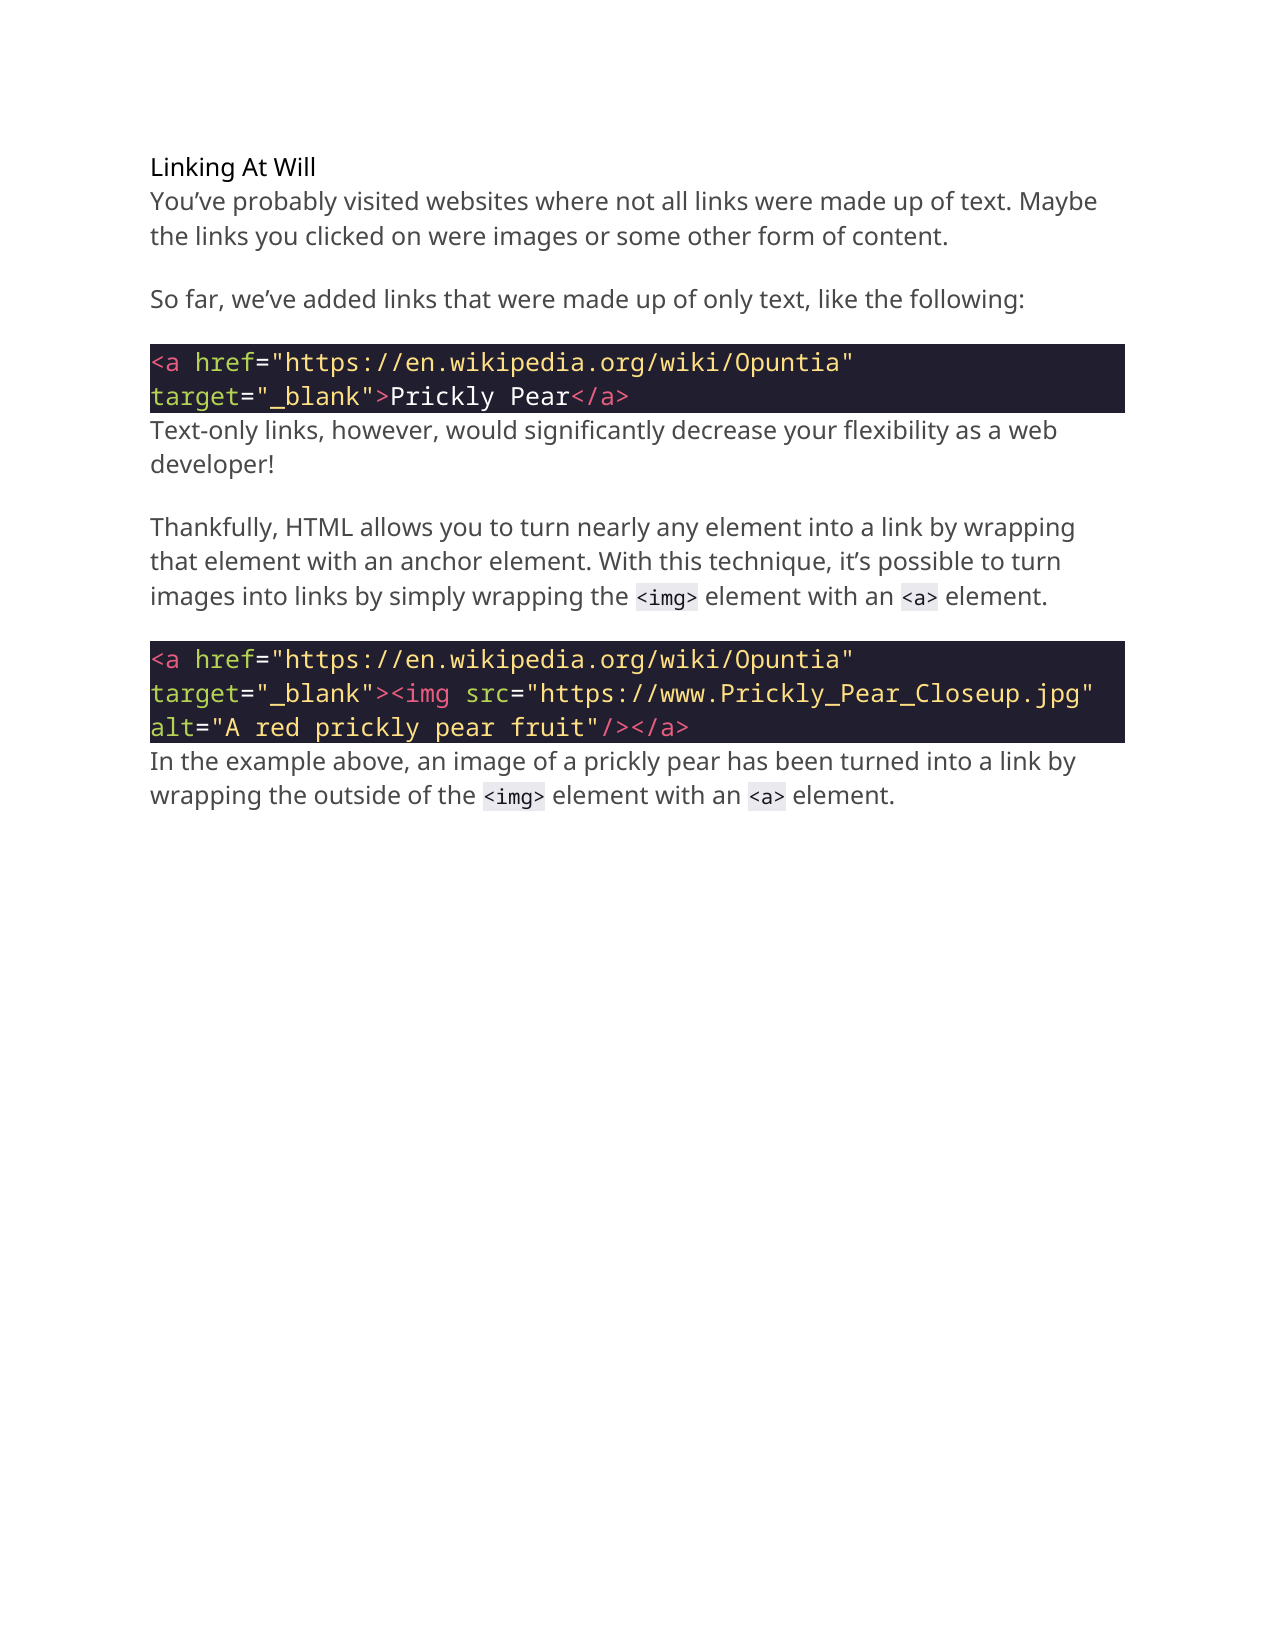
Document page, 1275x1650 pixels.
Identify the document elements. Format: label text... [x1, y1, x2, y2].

text <a href="https://en.wikipedia.org/wiki/Opuntia" target="_blank">Prickly Pear</a> [150, 344, 1125, 413]
text You’ve probably visited websites where not all links were made up of text. Maybe the links you clicked on were images or some other form of content. [150, 184, 1125, 252]
text Linking At Will [150, 150, 1125, 184]
text Thankfully, HTML allows you to turn nearly any element into a link by wrapping that element with an anchor element. With this technique, it’s possible to turn images into links by simply wrapping the <img> element with an <a> element. [150, 510, 1125, 612]
text In the example above, an image of a prickly pear has been turned into a link by wrapping the outside of the <img> element with an <a> element. [150, 743, 1125, 812]
text Text-only links, however, would significantly decrease your flexibility as a web developer! [150, 413, 1125, 481]
text <a href="https://en.wikipedia.org/wiki/Opuntia" target="_blank"><img src="https://www.Prickly_Pear_Closeup.jpg" alt="A red prickly pear fruit"/></a> [150, 641, 1125, 743]
text So far, we’ve added links that were made up of only text, like the following: [150, 281, 1125, 315]
